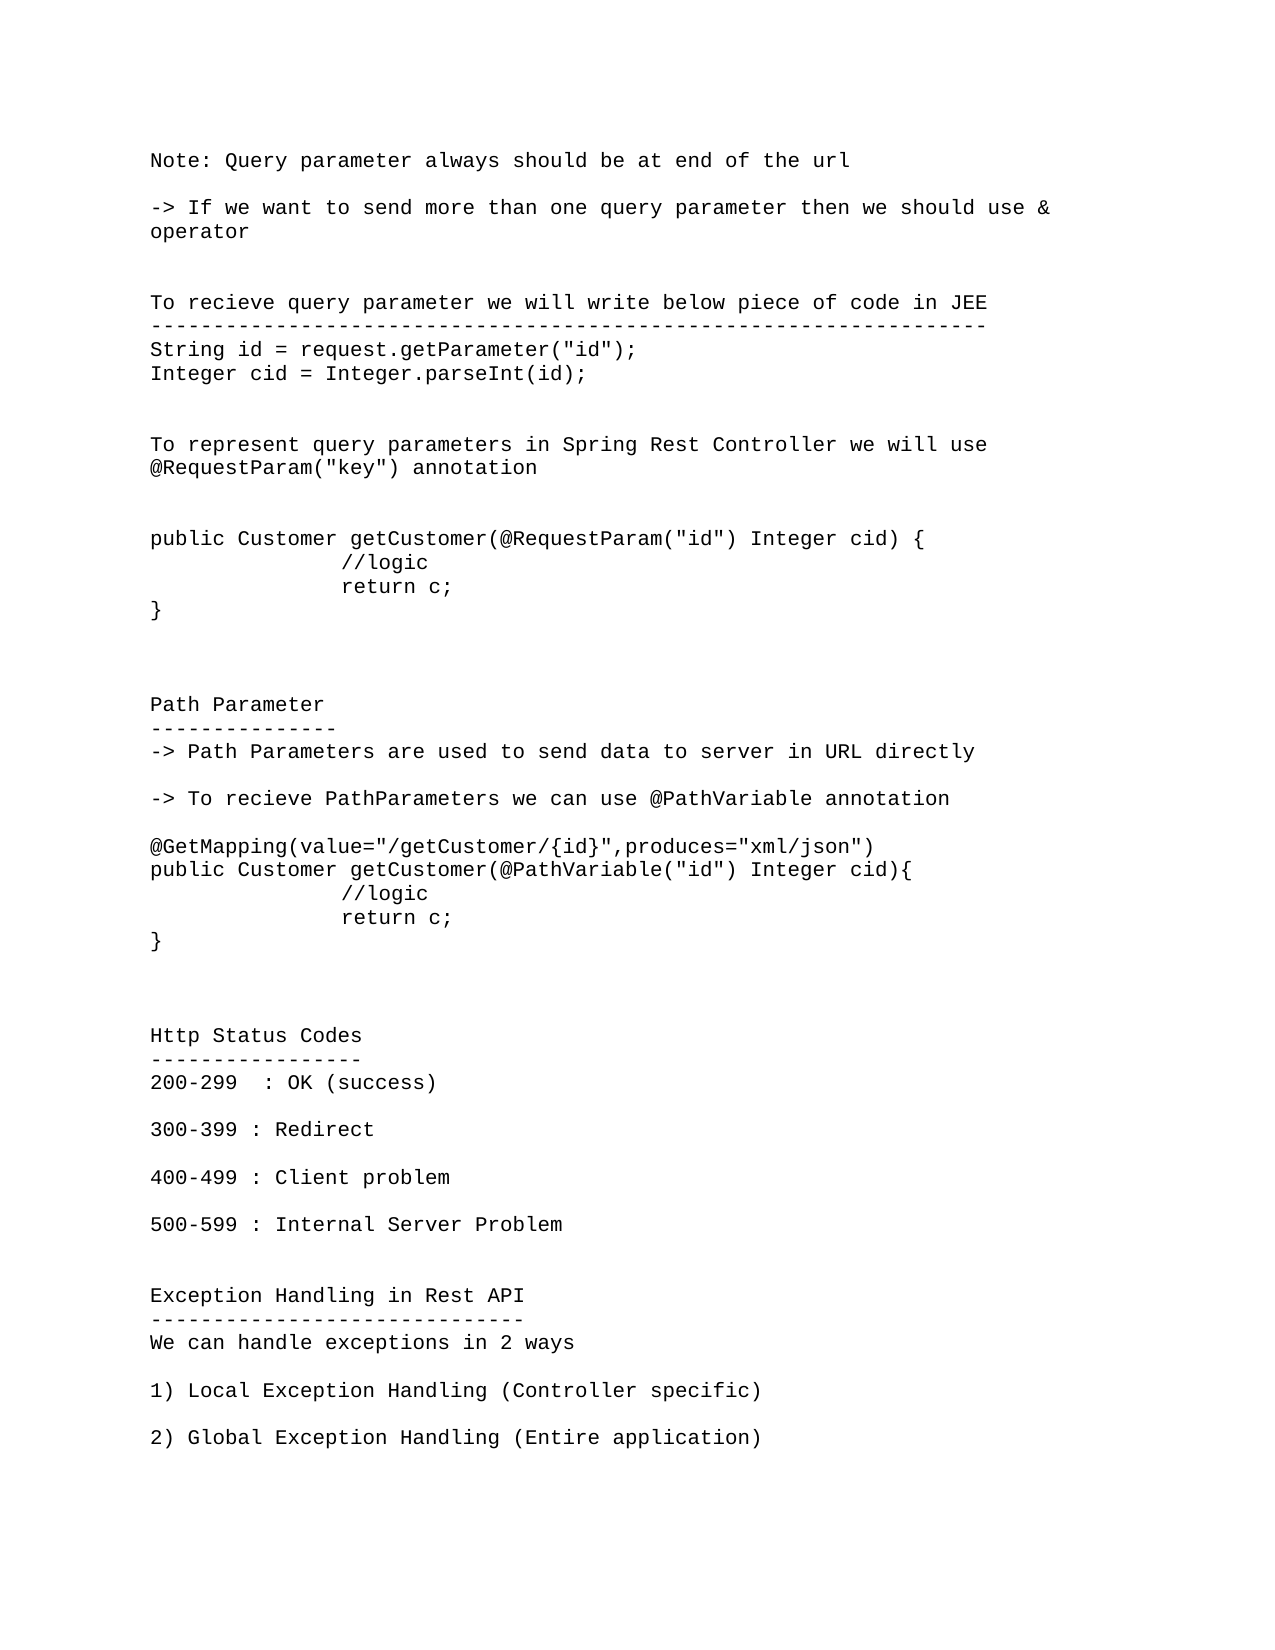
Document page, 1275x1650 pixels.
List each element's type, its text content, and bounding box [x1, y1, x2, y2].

text Integer cid = Integer.parseInt(id); [150, 363, 1125, 386]
text We can handle exceptions in 2 ways [150, 1332, 1125, 1356]
text public Customer getCustomer(@PathVariable("id") Integer cid){ [150, 859, 1125, 883]
text ------------------------------------------------------------------- [150, 316, 1125, 339]
text //logic [150, 883, 1125, 907]
text 2) Global Exception Handling (Entire application) [150, 1427, 1125, 1451]
text -> To recieve PathParameters we can use @PathVariable annotation [150, 788, 1125, 812]
text @GetMapping(value="/getCustomer/{id}",produces="xml/json") [150, 836, 1125, 859]
text //logic [150, 552, 1125, 576]
text 300-399 : Redirect [150, 1119, 1125, 1143]
text Note: Query parameter always should be at end of the url [150, 150, 1125, 174]
text public Customer getCustomer(@RequestParam("id") Integer cid) { [150, 528, 1125, 552]
text ----------------- [150, 1048, 1125, 1072]
text -> Path Parameters are used to send data to server in URL directly [150, 741, 1125, 765]
text 1) Local Exception Handling (Controller specific) [150, 1379, 1125, 1403]
text Path Parameter [150, 694, 1125, 717]
text } [150, 599, 1125, 623]
text --------------- [150, 717, 1125, 741]
text 200-299 : OK (success) [150, 1072, 1125, 1096]
text String id = request.getParameter("id"); [150, 339, 1125, 363]
text 500-599 : Internal Server Problem [150, 1214, 1125, 1238]
text return c; [150, 907, 1125, 930]
text Http Status Codes [150, 1025, 1125, 1048]
text To recieve query parameter we will write below piece of code in JEE [150, 292, 1125, 316]
text } [150, 930, 1125, 954]
text 400-499 : Client problem [150, 1167, 1125, 1190]
text @RequestParam("key") annotation [150, 457, 1125, 481]
text To represent query parameters in Spring Rest Controller we will use [150, 434, 1125, 457]
text Exception Handling in Rest API [150, 1285, 1125, 1309]
text return c; [150, 576, 1125, 599]
text ------------------------------ [150, 1309, 1125, 1332]
text -> If we want to send more than one query parameter then we should use & operator [150, 197, 1125, 244]
